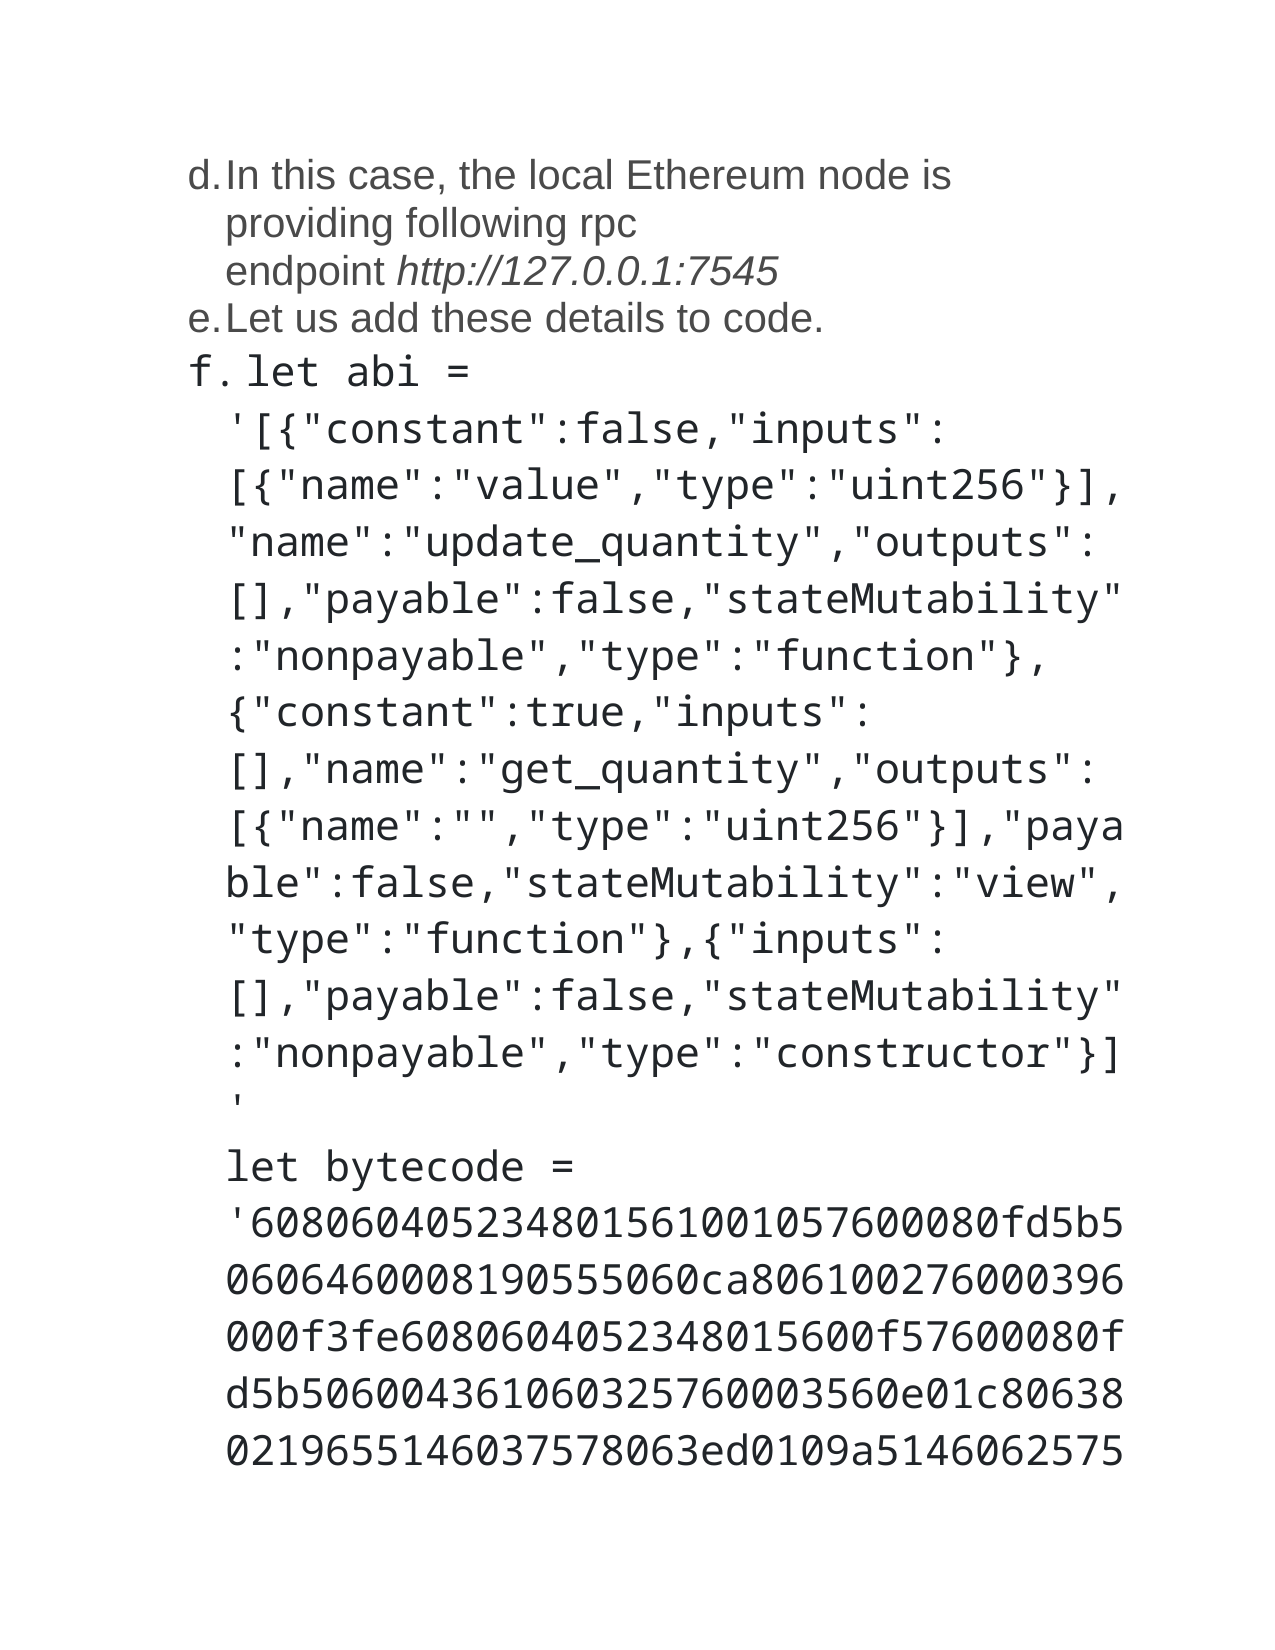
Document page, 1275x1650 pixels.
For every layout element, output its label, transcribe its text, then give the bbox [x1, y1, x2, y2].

list let abi = '[{"constant":false,"inputs":[{"name":"value","type":"uint256"}],"name":"update_quantity","outputs":[],"payable":false,"stateMutability":"nonpayable","type":"function"},{"constant":true,"inputs":[],"name":"get_quantity","outputs":[{"name":"","type":"uint256"}],"payable":false,"stateMutability":"view","type":"function"},{"inputs":[],"payable":false,"stateMutability":"nonpayable","type":"constructor"}]' [187, 342, 1125, 1136]
list In this case, the local Ethereum node is providing following rpc endpoint http://127.0.0.1:7545 [187, 150, 1125, 294]
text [225, 1136, 1125, 1477]
list Let us add these details to code. [187, 294, 1125, 342]
